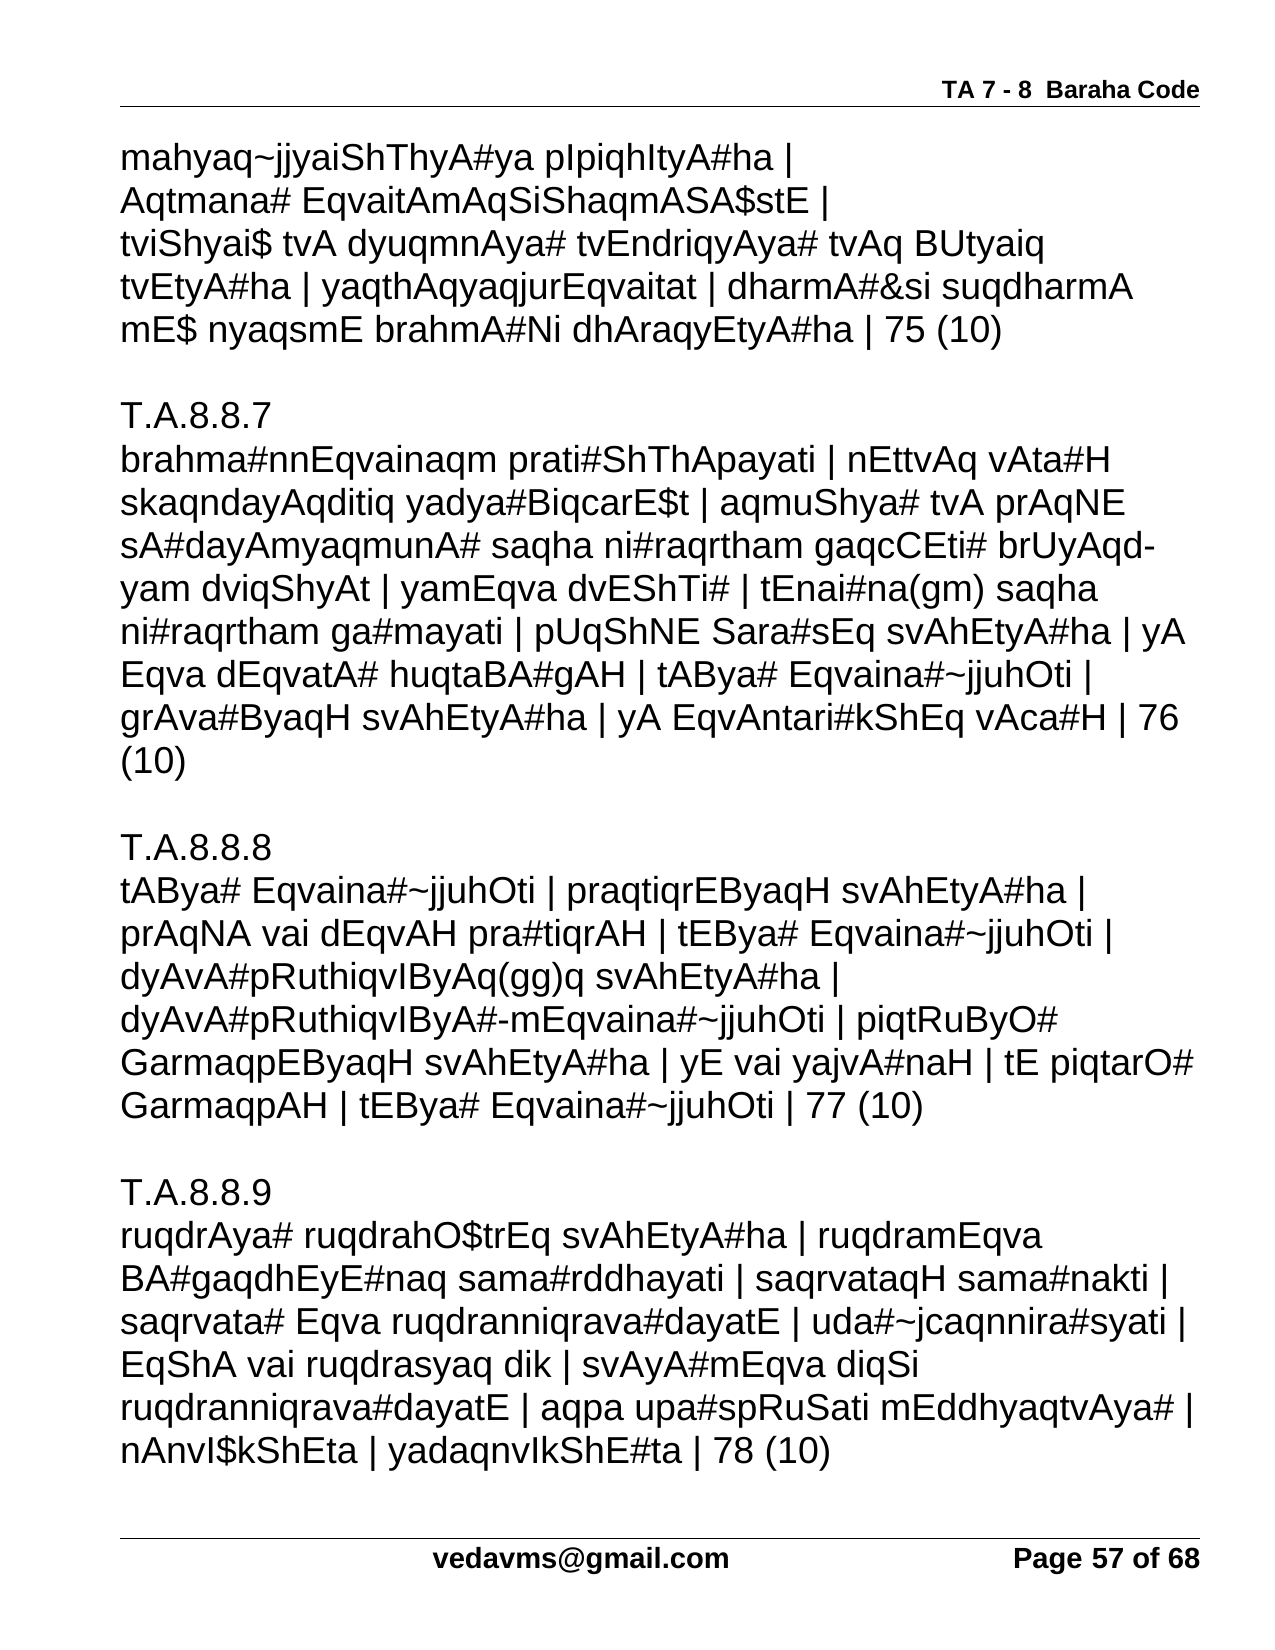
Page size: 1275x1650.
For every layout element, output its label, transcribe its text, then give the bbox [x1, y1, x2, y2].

text T.A.8.8.9 [120, 1170, 1200, 1213]
text ruqdrAya# ruqdrahO$trEq svAhEtyA#ha | ruqdramEqva BA#gaqdhEyE#naq sama#rddhayati | saqrvataqH sama#nakti | saqrvata# Eqva ruqdranniqrava#dayatE | uda#~jcaqnnira#syati | [120, 1213, 1200, 1342]
text tABya# Eqvaina#~jjuhOti | praqtiqrEByaqH svAhEtyA#ha | prAqNA vai dEqvAH pra#tiqrAH | tEBya# Eqvaina#~jjuhOti | dyAvA#pRuthiqvIByAq(gg)q svAhEtyA#ha | [120, 868, 1200, 997]
text Aqtmana# EqvaitAmAqSiShaqmASA$stE | [120, 178, 1200, 221]
text T.A.8.8.7 [120, 394, 1200, 437]
text tviShyai$ tvA dyuqmnAya# tvEndriqyAya# tvAq BUtyaiq tvEtyA#ha | yaqthAqyaqjurEqvaitat | dharmA#&si suqdharmA mE$ nyaqsmE brahmA#Ni dhAraqyEtyA#ha | 75 (10) [120, 221, 1200, 351]
text EqShA vai ruqdrasyaq dik | svAyA#mEqva diqSi ruqdranniqrava#dayatE | aqpa upa#spRuSati mEddhyaqtvAya# | nAnvI$kShEta | yadaqnvIkShE#ta | 78 (10) [120, 1342, 1200, 1472]
text brahma#nnEqvainaqm prati#ShThApayati | nEttvAq vAta#H skaqndayAqditiq yadya#BiqcarE$t | aqmuShya# tvA prAqNE sA#dayAmyaqmunA# saqha ni#raqrtham gaqcCEti# brUyAqd-yam dviqShyAt | yamEqva dvEShTi# | tEnai#na(gm) saqha ni#raqrtham ga#mayati | pUqShNE Sara#sEq svAhEtyA#ha | yA Eqva dEqvatA# huqtaBA#gAH | tABya# Eqvaina#~jjuhOti | grAva#ByaqH svAhEtyA#ha | yA EqvAntari#kShEq vAca#H | 76 (10) [120, 437, 1200, 782]
text T.A.8.8.8 [120, 825, 1200, 868]
text dyAvA#pRuthiqvIByA#-mEqvaina#~jjuhOti | piqtRuByO# GarmaqpEByaqH svAhEtyA#ha | yE vai yajvA#naH | tE piqtarO# GarmaqpAH | tEBya# Eqvaina#~jjuhOti | 77 (10) [120, 997, 1200, 1127]
text mahyaq~jjyaiShThyA#ya pIpiqhItyA#ha | [120, 135, 1200, 178]
